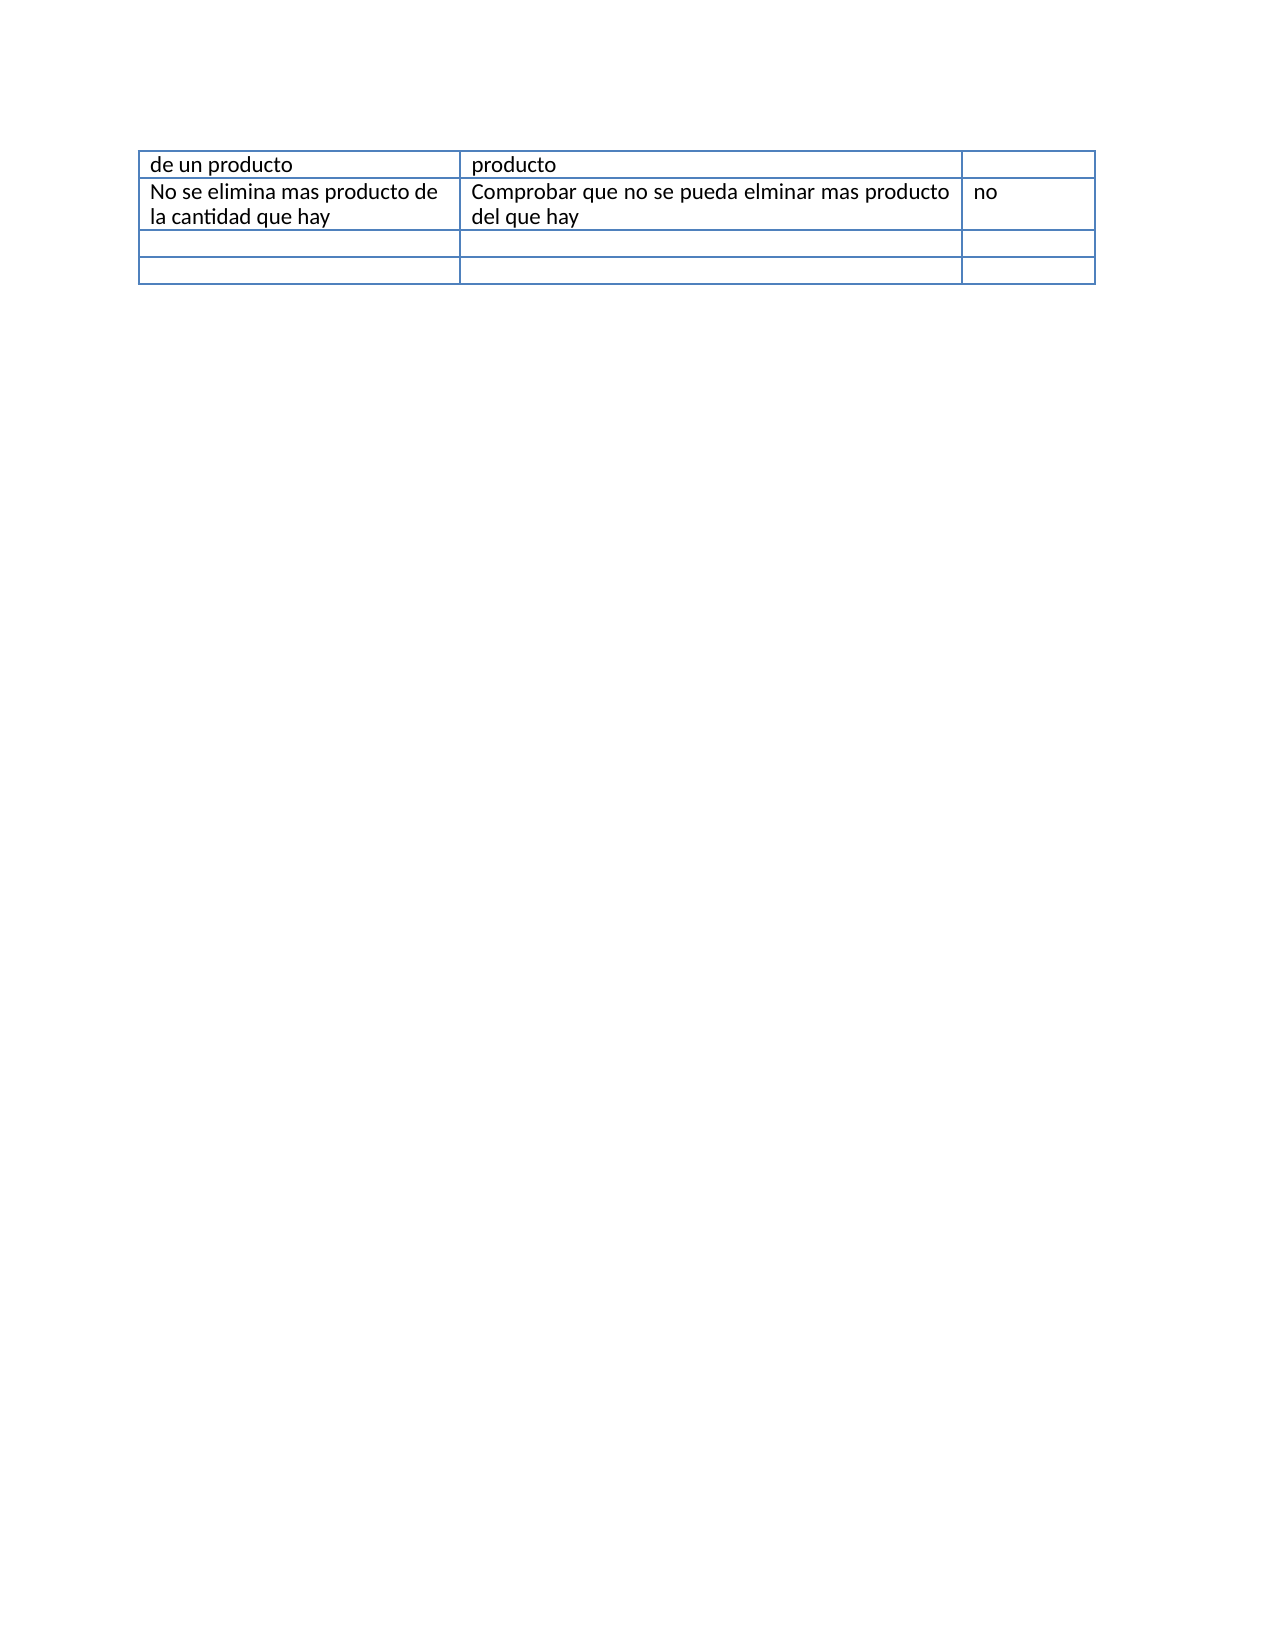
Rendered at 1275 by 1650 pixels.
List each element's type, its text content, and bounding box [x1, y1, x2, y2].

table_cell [140, 152, 459, 177]
table_cell no [963, 152, 1094, 177]
table_cell [140, 258, 459, 283]
table_cell No se elimina mas producto de la cantidad que hay [140, 179, 459, 229]
table_cell [963, 231, 1094, 256]
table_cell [461, 152, 961, 177]
table_cell [140, 231, 459, 256]
table_cell [461, 231, 961, 256]
table_cell Comprobar que no se pueda elminar mas producto del que hay [461, 179, 961, 229]
table_cell no [963, 179, 1094, 229]
table_cell [963, 258, 1094, 283]
table_cell [461, 258, 961, 283]
